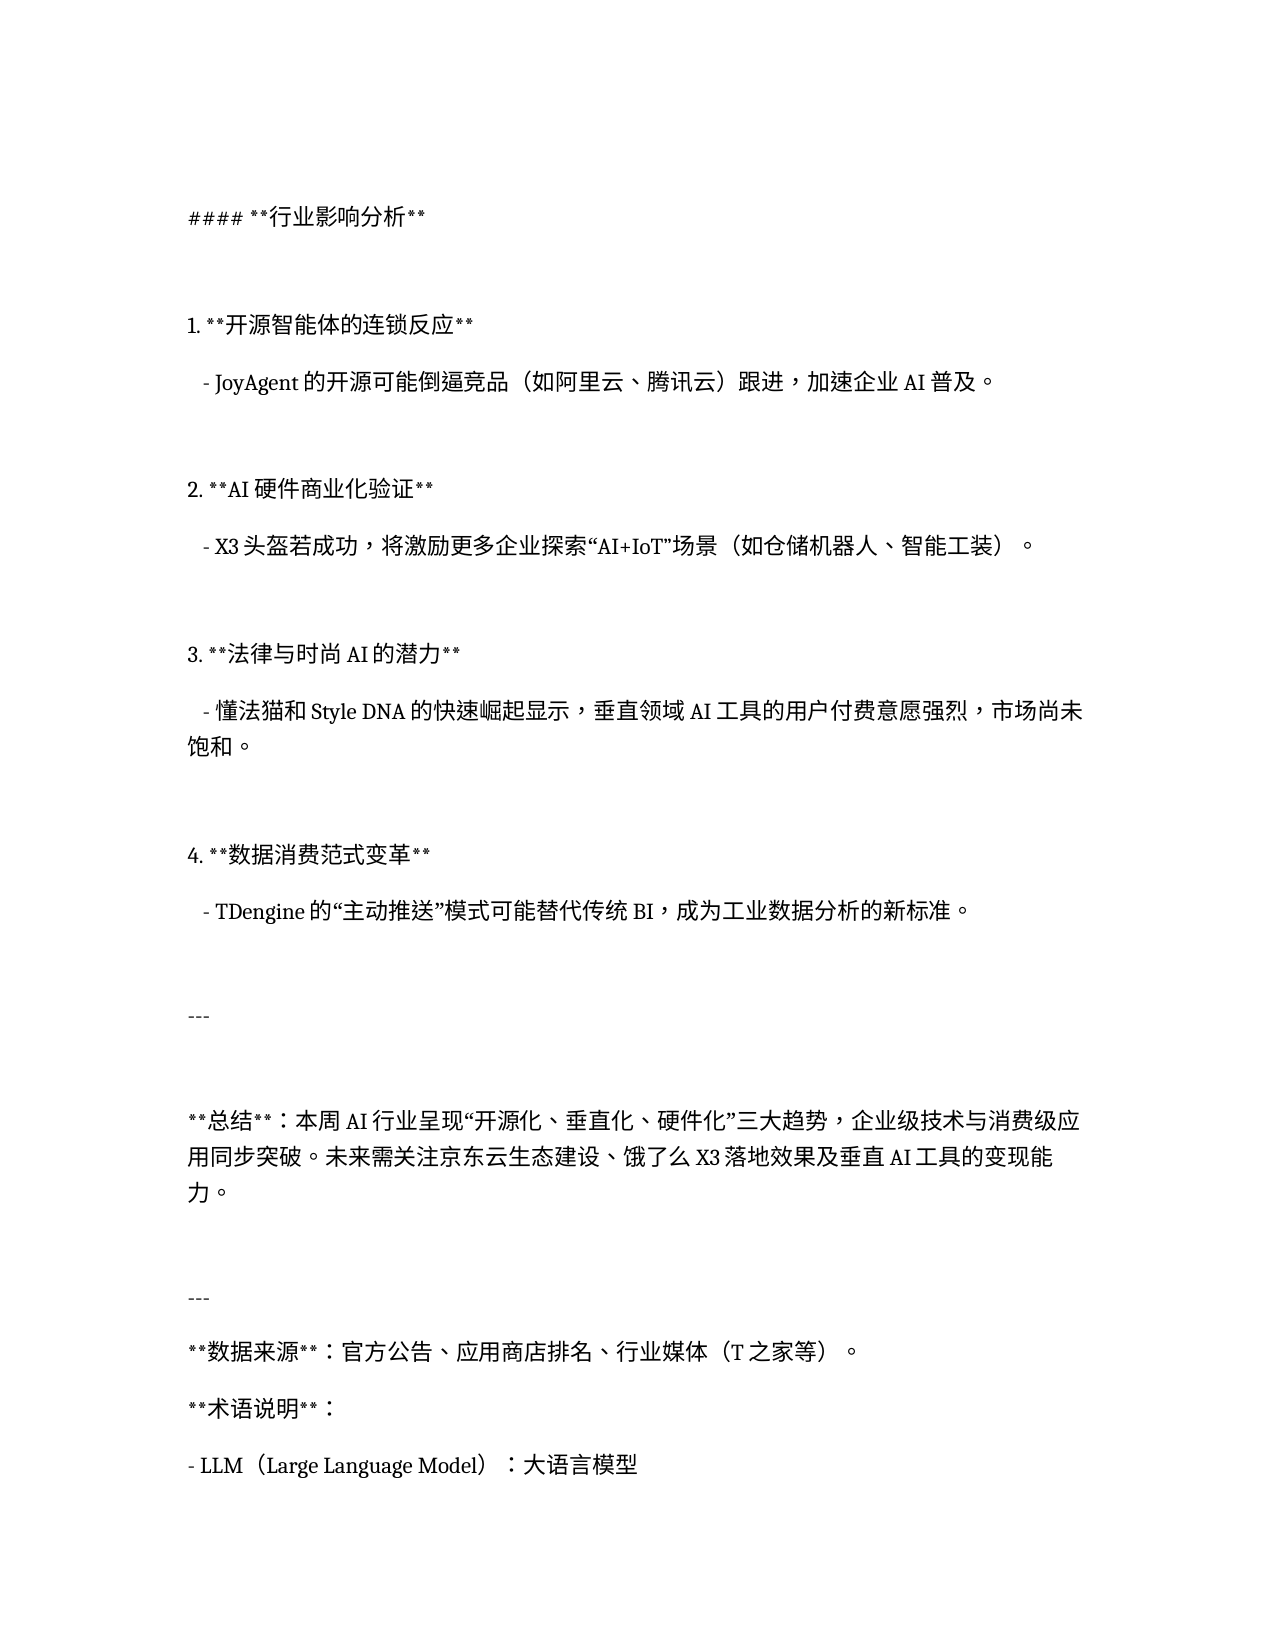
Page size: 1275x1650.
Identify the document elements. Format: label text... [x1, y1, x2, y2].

text - X3头盔若成功，将激励更多企业探索“AI+IoT”场景（如仓储机器人、智能工装）。 [187, 530, 1087, 561]
text --- [187, 1003, 1087, 1029]
text **数据来源**：官方公告、应用商店排名、行业媒体（T之家等）。 [187, 1336, 1087, 1367]
text - TDengine的“主动推送”模式可能替代传统BI，成为工业数据分析的新标准。 [187, 895, 1087, 927]
text - LLM（Large Language Model）：大语言模型 [187, 1449, 1087, 1481]
text - 懂法猫和Style DNA的快速崛起显示，垂直领域AI工具的用户付费意愿强烈，市场尚未饱和。 [187, 695, 1087, 762]
text #### **行业影响分析** [187, 201, 1087, 232]
text **术语说明**： [187, 1393, 1087, 1424]
text 1. **开源智能体的连锁反应** [187, 309, 1087, 340]
text 2. **AI硬件商业化验证** [187, 473, 1087, 505]
text **总结**：本周AI行业呈现“开源化、垂直化、硬件化”三大趋势，企业级技术与消费级应用同步突破。未来需关注京东云生态建设、饿了么X3落地效果及垂直AI工具的变现能力。 [187, 1105, 1087, 1208]
text - JoyAgent的开源可能倒逼竞品（如阿里云、腾讯云）跟进，加速企业AI普及。 [187, 366, 1087, 397]
text --- [187, 1285, 1087, 1311]
text 3. **法律与时尚AI的潜力** [187, 638, 1087, 669]
text 4. **数据消费范式变革** [187, 838, 1087, 870]
